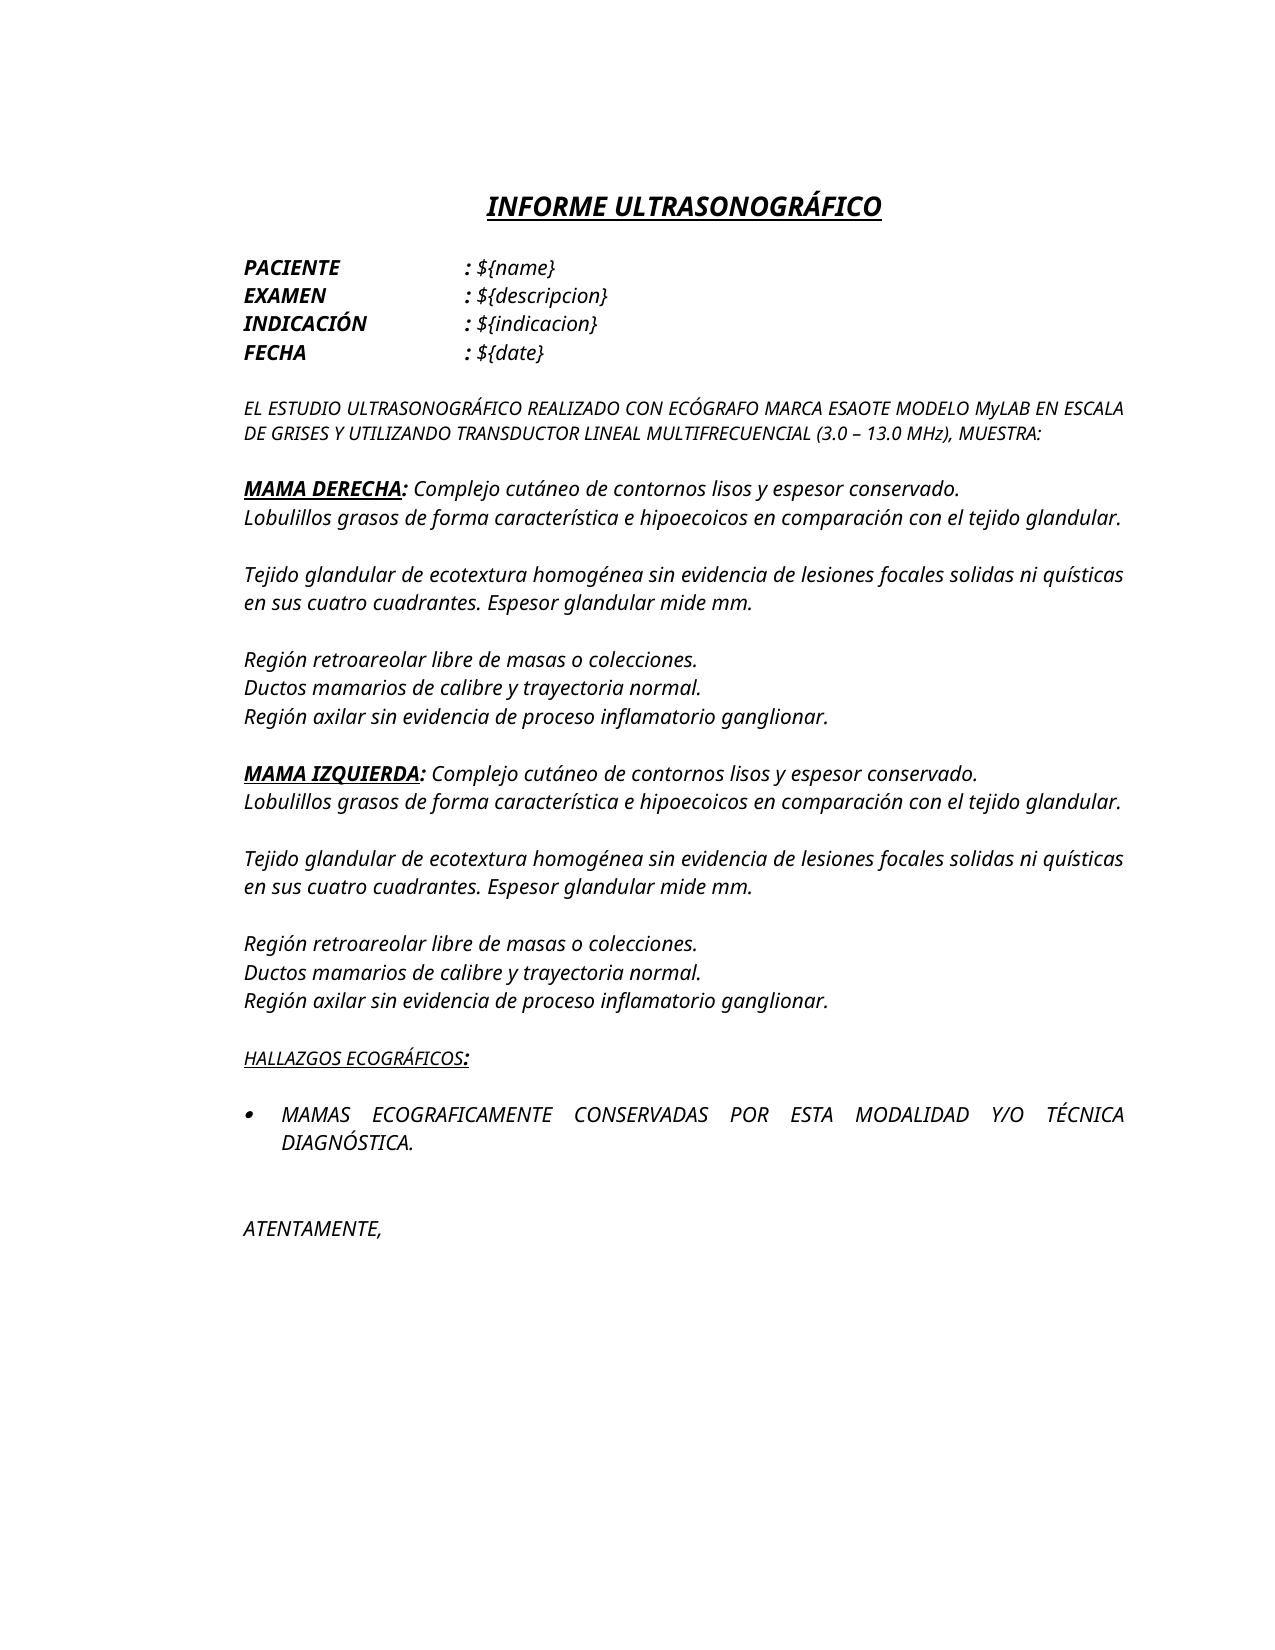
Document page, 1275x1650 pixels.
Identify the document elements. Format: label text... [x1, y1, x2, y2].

text Región retroareolar libre de masas o colecciones. [244, 645, 1125, 673]
text Tejido glandular de ecotextura homogénea sin evidencia de lesiones focales solidas ni quísticas en sus cuatro cuadrantes. Espesor glandular mide mm. [244, 844, 1125, 901]
text HALLAZGOS ECOGRÁFICOS: [244, 1043, 1125, 1072]
text Lobulillos grasos de forma característica e hipoecoicos en comparación con el tejido glandular. [244, 787, 1125, 816]
text MAMA IZQUIERDA: Complejo cutáneo de contornos lisos y espesor conservado. [244, 759, 1125, 787]
title EL ESTUDIO ULTRASONOGRÁFICO REALIZADO CON ECÓGRAFO MARCA ESAOTE MODELO MyLAB EN ESCALA DE GRISES Y UTILIZANDO TRANSDUCTOR LINEAL MULTIFRECUENCIAL (3.0 – 13.0 MHz), MUESTRA: [244, 395, 1125, 446]
list MAMAS ECOGRAFICAMENTE CONSERVADAS POR ESTA MODALIDAD Y/O TÉCNICA DIAGNÓSTICA. [244, 1100, 1125, 1157]
text Ductos mamarios de calibre y trayectoria normal. [244, 673, 1125, 702]
text Región axilar sin evidencia de proceso inflamatorio ganglionar. [244, 702, 1125, 730]
text ATENTAMENTE, [244, 1214, 1125, 1242]
text EXAMEN : ${descripcion} [244, 281, 1125, 309]
text PACIENTE : ${name} [244, 253, 1125, 281]
text Ductos mamarios de calibre y trayectoria normal. [244, 958, 1125, 986]
text Región retroareolar libre de masas o colecciones. [244, 929, 1125, 958]
text Lobulillos grasos de forma característica e hipoecoicos en comparación con el tejido glandular. [244, 503, 1125, 531]
text Tejido glandular de ecotextura homogénea sin evidencia de lesiones focales solidas ni quísticas en sus cuatro cuadrantes. Espesor glandular mide mm. [244, 560, 1125, 617]
text MAMA DERECHA: Complejo cutáneo de contornos lisos y espesor conservado. [244, 474, 1125, 503]
title INFORME ULTRASONOGRÁFICO [244, 187, 1125, 224]
text FECHA : ${date} [244, 338, 1125, 366]
text Región axilar sin evidencia de proceso inflamatorio ganglionar. [244, 986, 1125, 1015]
text INDICACIÓN : ${indicacion} [244, 309, 1125, 338]
